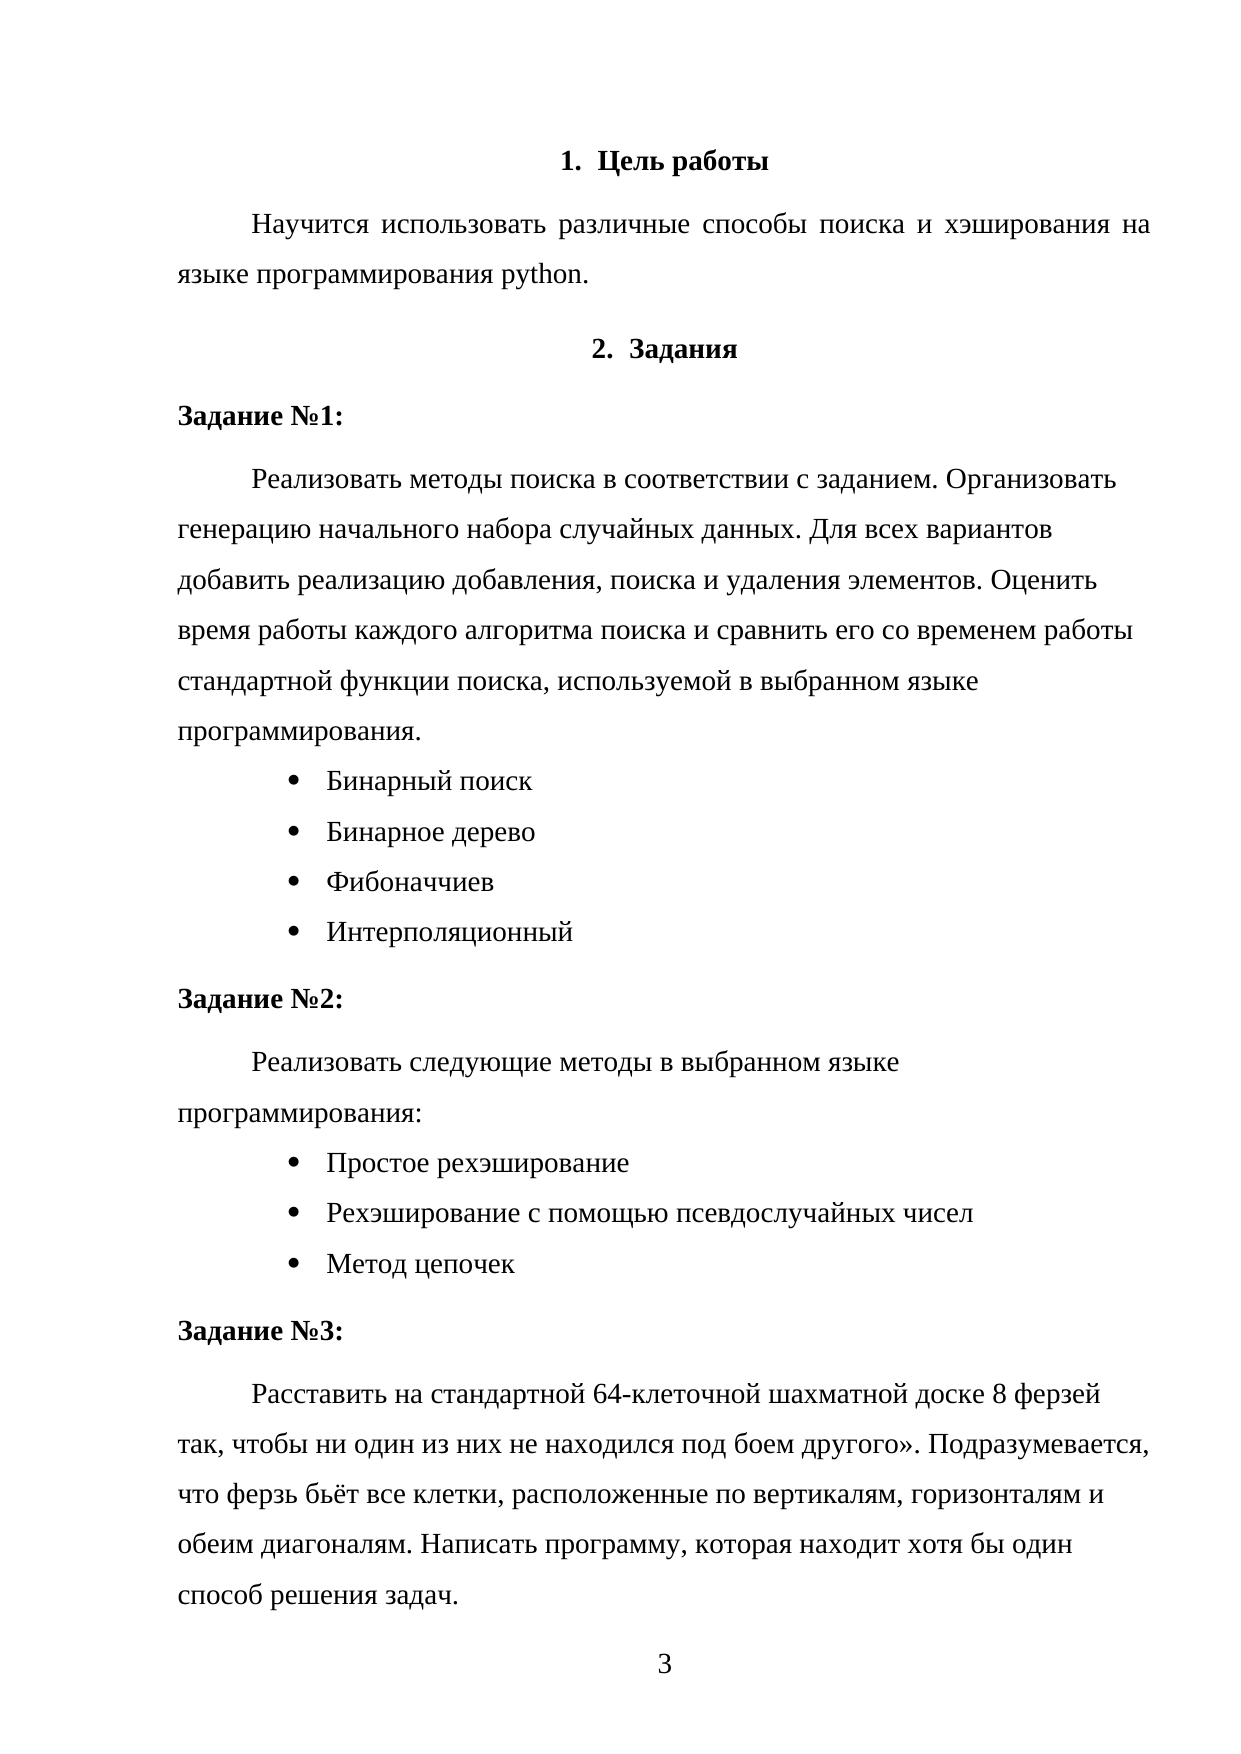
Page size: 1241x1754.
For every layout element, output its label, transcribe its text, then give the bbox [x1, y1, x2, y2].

list Бинарное дерево [288, 814, 1152, 847]
text Реализовать методы поиска в соответствии с заданием. Организовать генерацию начального набора случайных данных. Для всех вариантов добавить реализацию добавления, поиска и удаления элементов. Оценить время работы каждого алгоритма поиска и сравнить его со временем работы стандартной функции поиска, используемой в выбранном языке программирования. [177, 461, 1152, 746]
subtitle Задание №3: [177, 1313, 1152, 1346]
list Бинарный поиск [288, 763, 1152, 797]
subtitle Задания [177, 332, 1152, 365]
subtitle Цель работы [177, 143, 1152, 177]
list Рехэширование с помощью псевдослучайных чисел [288, 1195, 1152, 1229]
list Научится использовать различные способы поиска и хэширования на языке программирования python. [177, 206, 1152, 290]
subtitle Задание №2: [177, 982, 1152, 1015]
list Метод цепочек [288, 1246, 1152, 1279]
list Интерполяционный [288, 914, 1152, 948]
text Расставить на стандартной 64-клеточной шахматной доске 8 ферзей так, чтобы ни один из них не находился под боем другого». Подразумевается, что ферзь бьёт все клетки, расположенные по вертикалям, горизонталям и обеим диагоналям. Написать программу, которая находит хотя бы один способ решения задач. [177, 1376, 1152, 1611]
list Фибоначчиев [288, 864, 1152, 898]
subtitle Задание №1: [177, 398, 1152, 432]
list Простое рехэширование [288, 1145, 1152, 1179]
text Реализовать следующие методы в выбранном языке программирования: [177, 1044, 1152, 1128]
